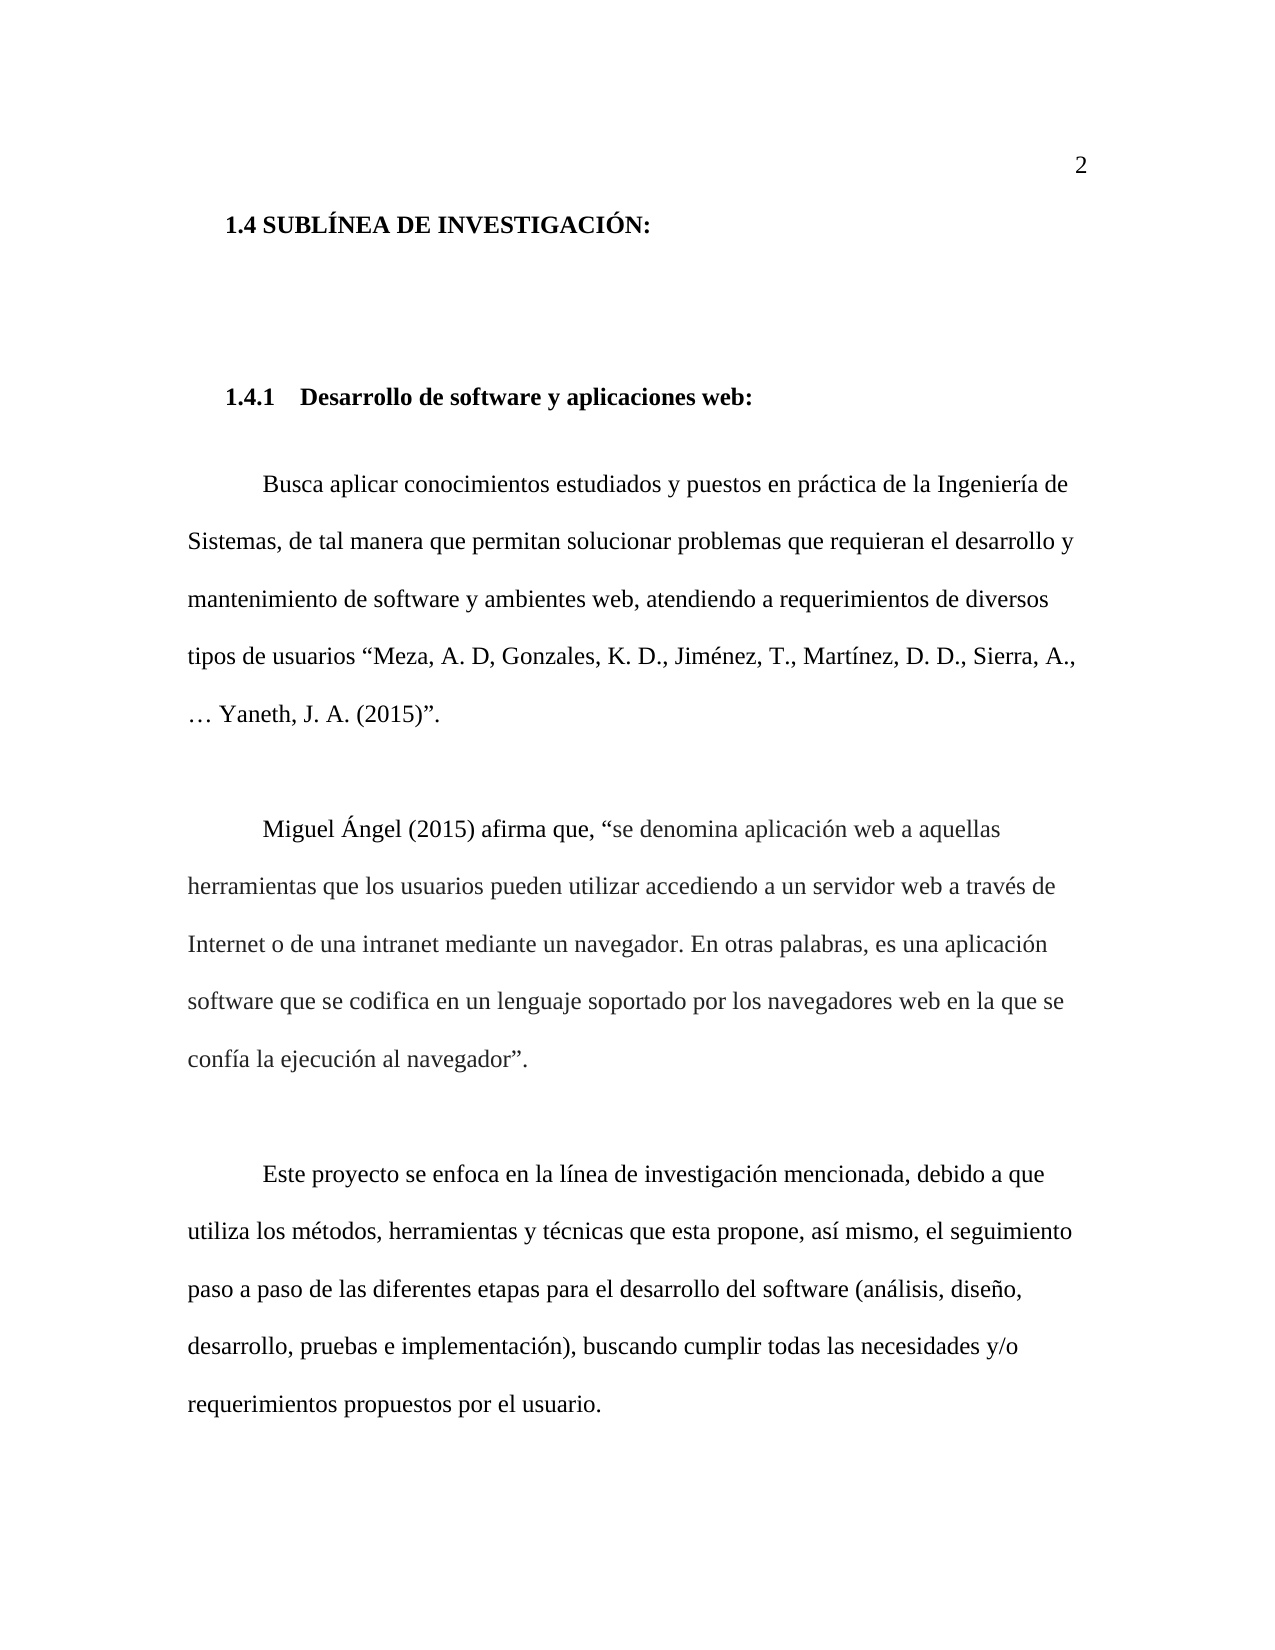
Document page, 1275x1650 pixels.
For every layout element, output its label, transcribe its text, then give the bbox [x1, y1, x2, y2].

text Miguel Ángel (2015) afirma que, “se denomina aplicación web a aquellas herramientas que los usuarios pueden utilizar accediendo a un servidor web a través de Internet o de una intranet mediante un navegador. En otras palabras, es una aplicación software que se codifica en un lenguaje soportado por los navegadores web en la que se confía la ejecución al navegador”. [187, 814, 1087, 1072]
text Este proyecto se enfoca en la línea de investigación mencionada, debido a que utiliza los métodos, herramientas y técnicas que esta propone, así mismo, el seguimiento paso a paso de las diferentes etapas para el desarrollo del software (análisis, diseño, desarrollo, pruebas e implementación), buscando cumplir todas las necesidades y/o requerimientos propuestos por el usuario. [187, 1159, 1087, 1417]
subtitle SUBLÍNEA DE INVESTIGACIÓN: [225, 210, 1087, 239]
text Busca aplicar conocimientos estudiados y puestos en práctica de la Ingeniería de Sistemas, de tal manera que permitan solucionar problemas que requieran el desarrollo y mantenimiento de software y ambientes web, atendiendo a requerimientos de diversos tipos de usuarios “Meza, A. D, Gonzales, K. D., Jiménez, T., Martínez, D. D., Sierra, A., … Yaneth, J. A. (2015)”. [187, 469, 1087, 727]
subtitle Desarrollo de software y aplicaciones web: [225, 382, 1087, 411]
